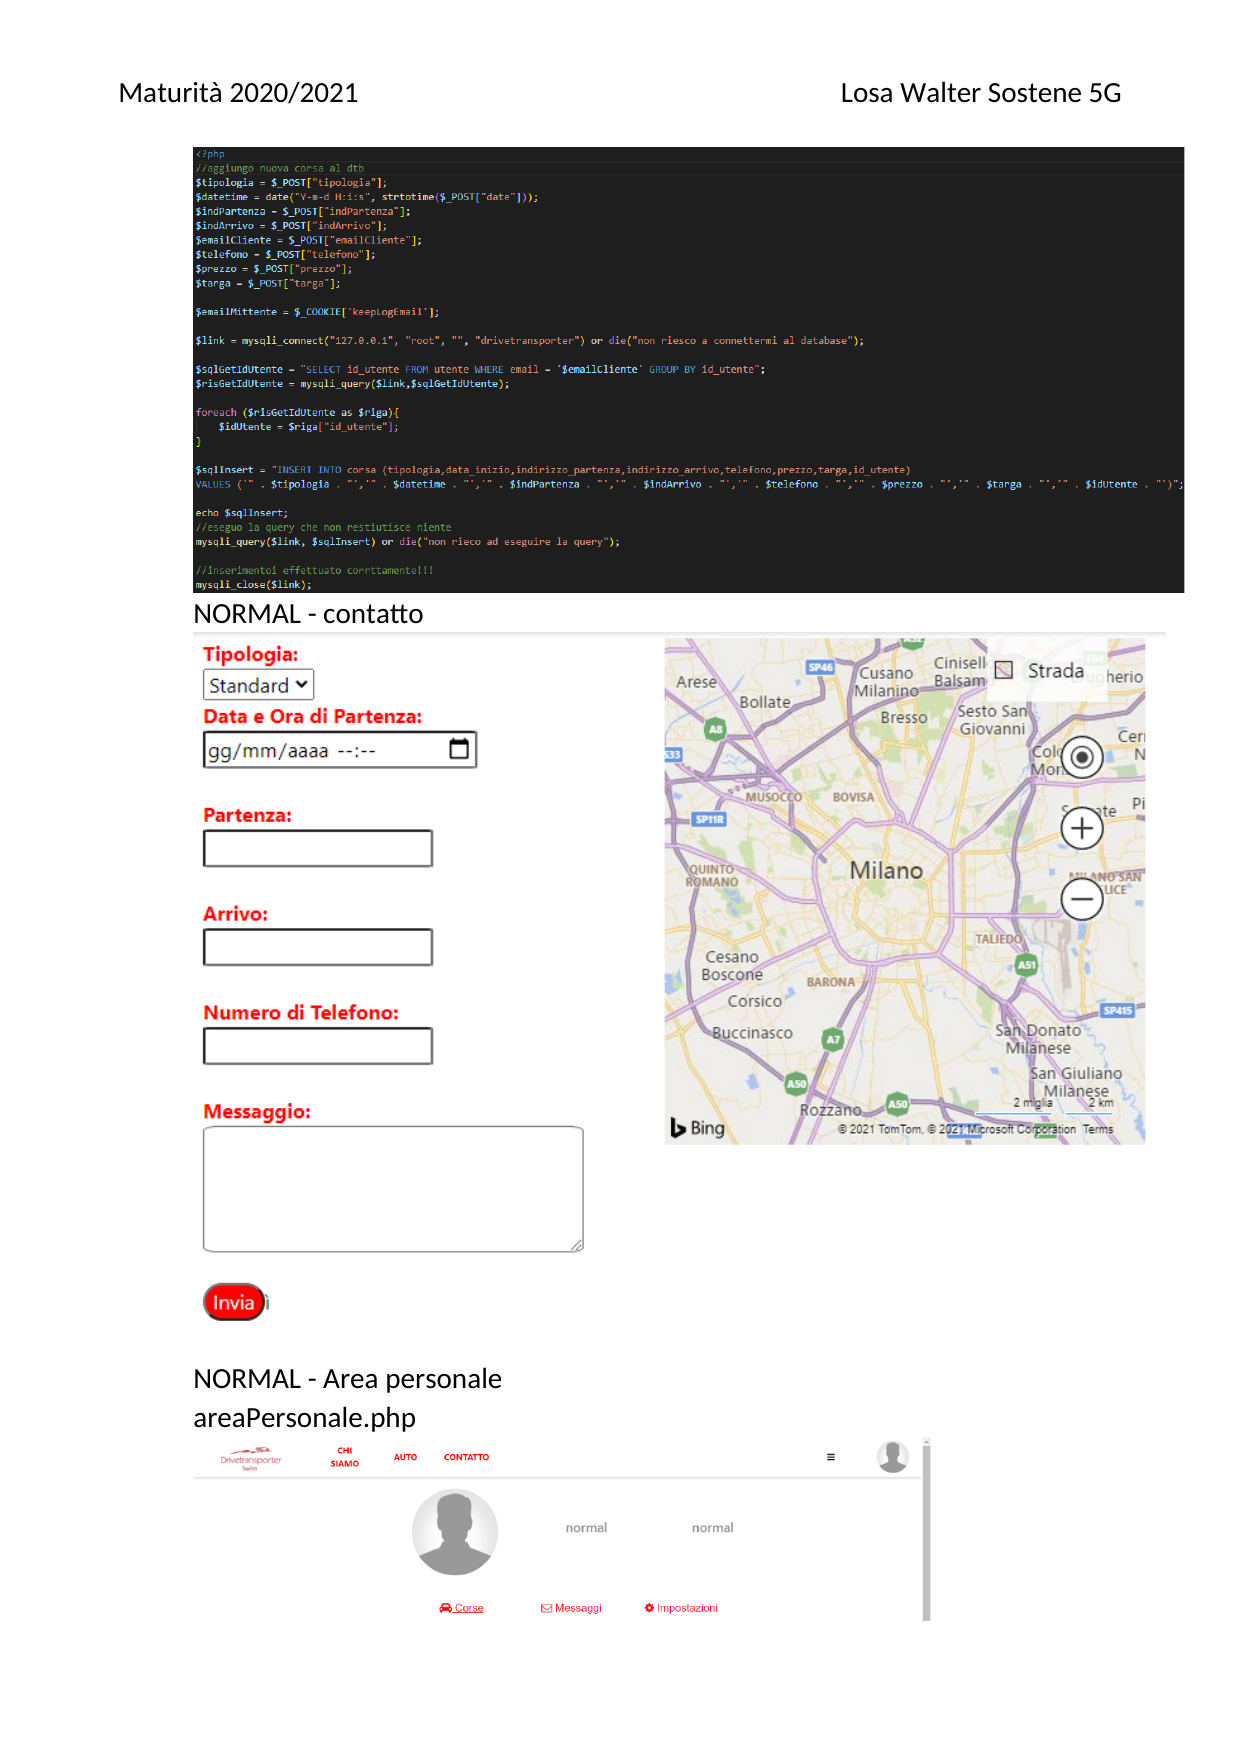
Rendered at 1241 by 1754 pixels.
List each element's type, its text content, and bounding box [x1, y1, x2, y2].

list NORMAL - Area personale [193, 1360, 1122, 1396]
picture [193, 147, 1185, 593]
list admin.phpNORMAL - contatto [193, 593, 1122, 632]
picture [193, 632, 1167, 1359]
list areaPersonale.php [193, 1399, 1122, 1434]
picture [193, 1437, 931, 1621]
